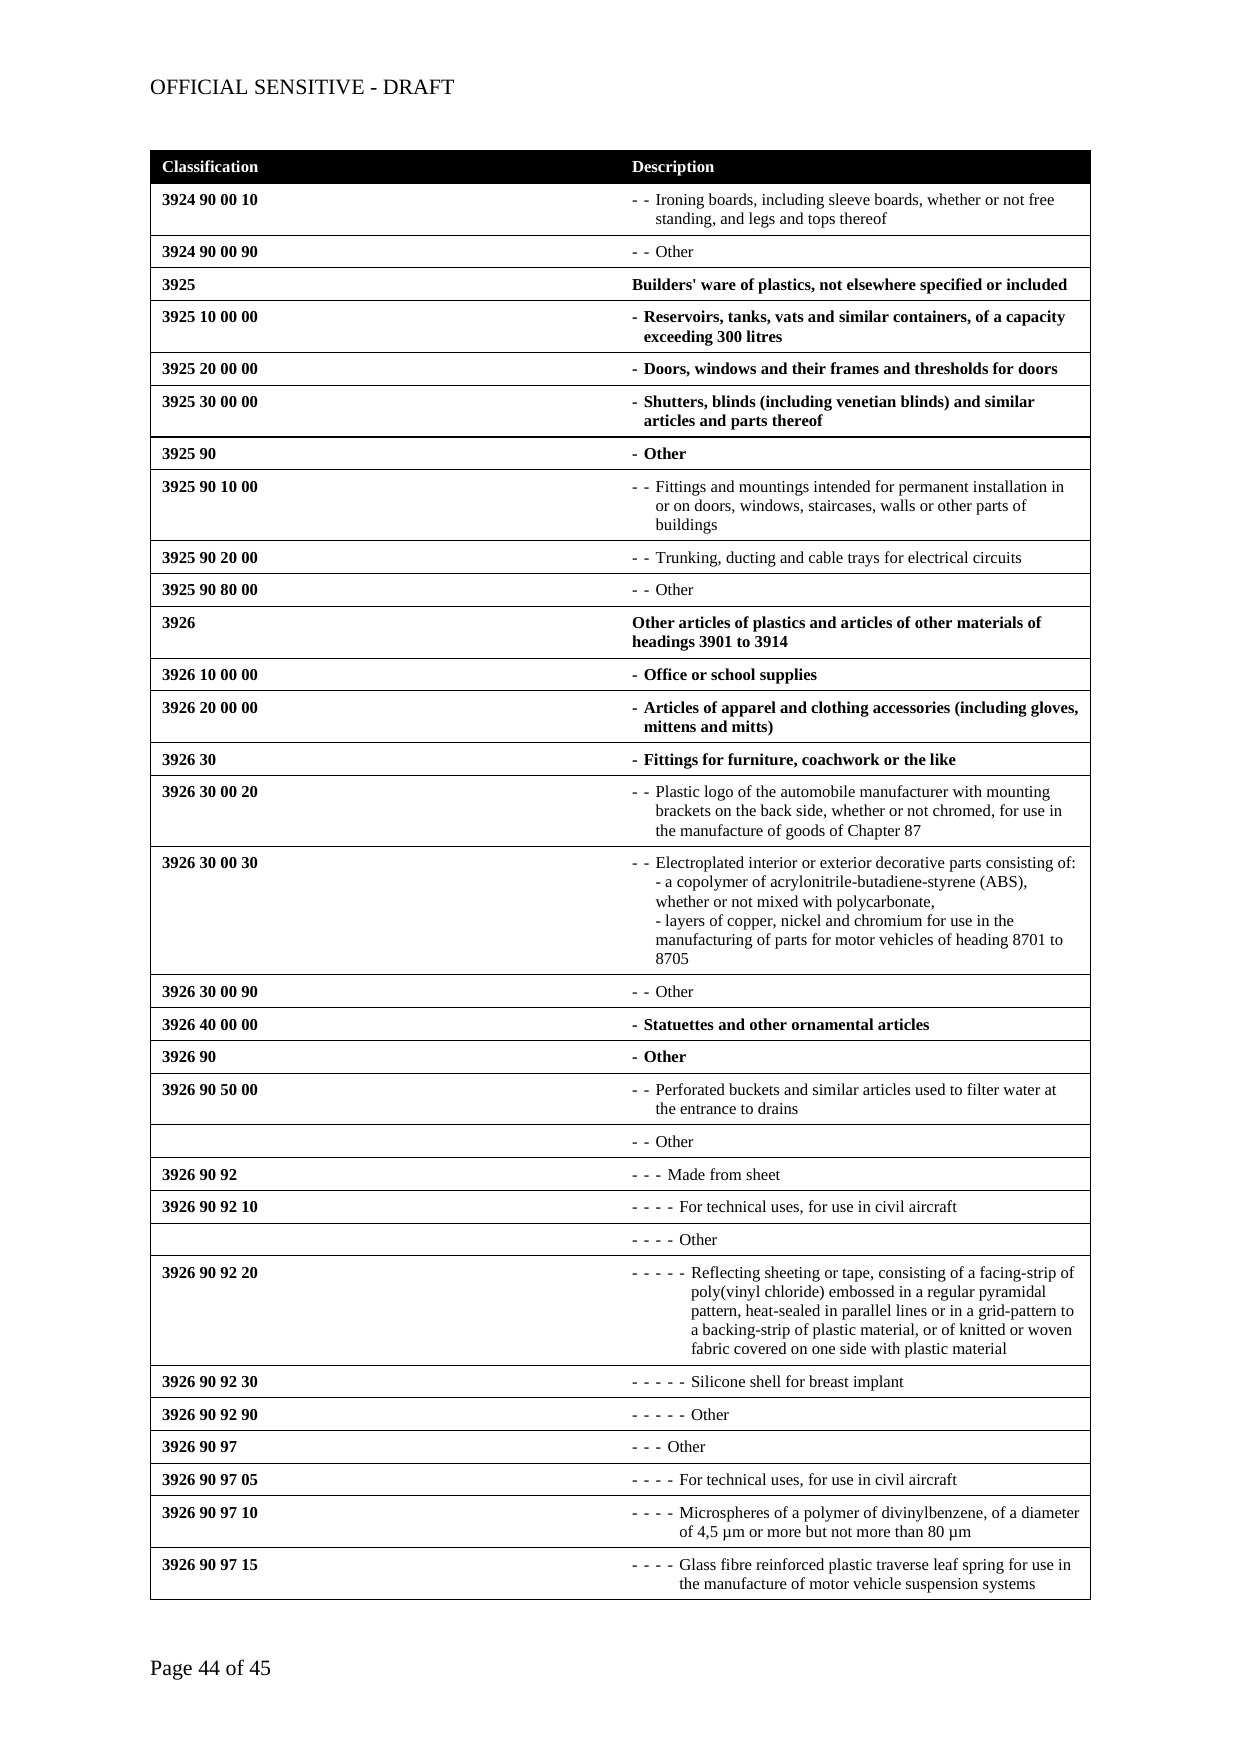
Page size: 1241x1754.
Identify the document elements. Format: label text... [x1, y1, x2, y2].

table_cell - - Fittings and mountings intended for permanent installation in or on doors, windows, staircases, walls or other parts of buildings [621, 470, 1090, 540]
table_cell - Reservoirs, tanks, vats and similar containers, of a capacity exceeding 300 litres [621, 301, 1090, 352]
table_header Description [621, 151, 1090, 183]
table_cell - Office or school supplies [621, 659, 1090, 690]
table_cell - - - - - Silicone shell for breast implant [621, 1366, 1090, 1397]
table_cell 3926 90 92 10 [151, 1191, 621, 1222]
table_cell - Other [621, 1041, 1090, 1072]
table_cell 3925 90 80 00 [151, 574, 621, 606]
table_cell - - Ironing boards, including sleeve boards, whether or not free standing, and legs and tops thereof [621, 184, 1090, 234]
table_cell 3926 40 00 00 [151, 1008, 621, 1040]
table_cell 3924 90 00 10 [151, 184, 621, 234]
table_cell - Fittings for furniture, coachwork or the like [621, 743, 1090, 775]
table_cell [151, 1125, 621, 1157]
table_cell 3926 90 92 20 [151, 1256, 621, 1364]
table_cell Other articles of plastics and articles of other materials of headings 3901 to 3914 [621, 607, 1090, 657]
table_cell 3925 90 [151, 438, 621, 469]
table_cell - - Other [621, 236, 1090, 267]
table_cell 3925 [151, 268, 621, 300]
table_cell - - Other [621, 975, 1090, 1007]
table_cell - - - - - Other [621, 1398, 1090, 1430]
table_cell - - Trunking, ducting and cable trays for electrical circuits [621, 541, 1090, 573]
table_cell 3926 90 97 05 [151, 1464, 621, 1495]
table_cell 3925 90 10 00 [151, 470, 621, 540]
table_cell 3925 90 20 00 [151, 541, 621, 573]
table_cell 3926 20 00 00 [151, 691, 621, 742]
table_cell 3926 90 97 15 [151, 1548, 621, 1599]
table_cell - - Plastic logo of the automobile manufacturer with mounting brackets on the back side, whether or not chromed, for use in the manufacture of goods of Chapter 87 [621, 776, 1090, 846]
table_cell - Other [621, 438, 1090, 469]
table_cell 3924 90 00 90 [151, 236, 621, 267]
table_cell 3926 90 92 [151, 1158, 621, 1190]
table_cell - - - - For technical uses, for use in civil aircraft [621, 1464, 1090, 1495]
table_cell [151, 1224, 621, 1255]
table_cell 3926 30 [151, 743, 621, 775]
table_cell 3925 10 00 00 [151, 301, 621, 352]
table_cell 3926 30 00 30 [151, 847, 621, 974]
table_cell - - Other [621, 1125, 1090, 1157]
table_cell 3926 [151, 607, 621, 657]
table_cell Builders' ware of plastics, not elsewhere specified or included [621, 268, 1090, 300]
table_cell 3926 90 92 90 [151, 1398, 621, 1430]
table_cell - - - - For technical uses, for use in civil aircraft [621, 1191, 1090, 1222]
table_cell - - - Made from sheet [621, 1158, 1090, 1190]
table_cell - Articles of apparel and clothing accessories (including gloves, mittens and mitts) [621, 691, 1090, 742]
table_cell 3926 10 00 00 [151, 659, 621, 690]
table_cell 3926 90 97 10 [151, 1496, 621, 1547]
table_cell - Doors, windows and their frames and thresholds for doors [621, 353, 1090, 384]
table_cell - - - - Microspheres of a polymer of divinylbenzene, of a diameter of 4,5 µm or more but not more than 80 µm [621, 1496, 1090, 1547]
table_cell 3926 90 50 00 [151, 1074, 621, 1124]
table_cell - - Other [621, 574, 1090, 606]
table_cell - - Electroplated interior or exterior decorative parts consisting of: - a copolymer of acrylonitrile-butadiene-styrene (ABS), whether or not mixed with polycarbonate, - layers of copper, nickel and chromium for use in the manufacturing of parts for motor vehicles of heading 8701 to 8705 [621, 847, 1090, 974]
table_cell - - - Other [621, 1431, 1090, 1463]
table_header Classification [151, 151, 621, 183]
table_cell 3926 30 00 90 [151, 975, 621, 1007]
table_cell - - - - Other [621, 1224, 1090, 1255]
table_cell 3926 90 97 [151, 1431, 621, 1463]
table_cell - Shutters, blinds (including venetian blinds) and similar articles and parts thereof [621, 386, 1090, 436]
table_cell - - - - Glass fibre reinforced plastic traverse leaf spring for use in the manufacture of motor vehicle suspension systems [621, 1548, 1090, 1599]
table_cell 3926 90 92 30 [151, 1366, 621, 1397]
table_cell 3925 20 00 00 [151, 353, 621, 384]
table_cell - - Perforated buckets and similar articles used to filter water at the entrance to drains [621, 1074, 1090, 1124]
table_cell 3926 30 00 20 [151, 776, 621, 846]
table_cell 3925 30 00 00 [151, 386, 621, 436]
table_cell - Statuettes and other ornamental articles [621, 1008, 1090, 1040]
table_cell - - - - - Reflecting sheeting or tape, consisting of a facing-strip of poly(vinyl chloride) embossed in a regular pyramidal pattern, heat-sealed in parallel lines or in a grid-pattern to a backing-strip of plastic material, or of knitted or woven fabric covered on one side with plastic material [621, 1256, 1090, 1364]
table_cell 3926 90 [151, 1041, 621, 1072]
